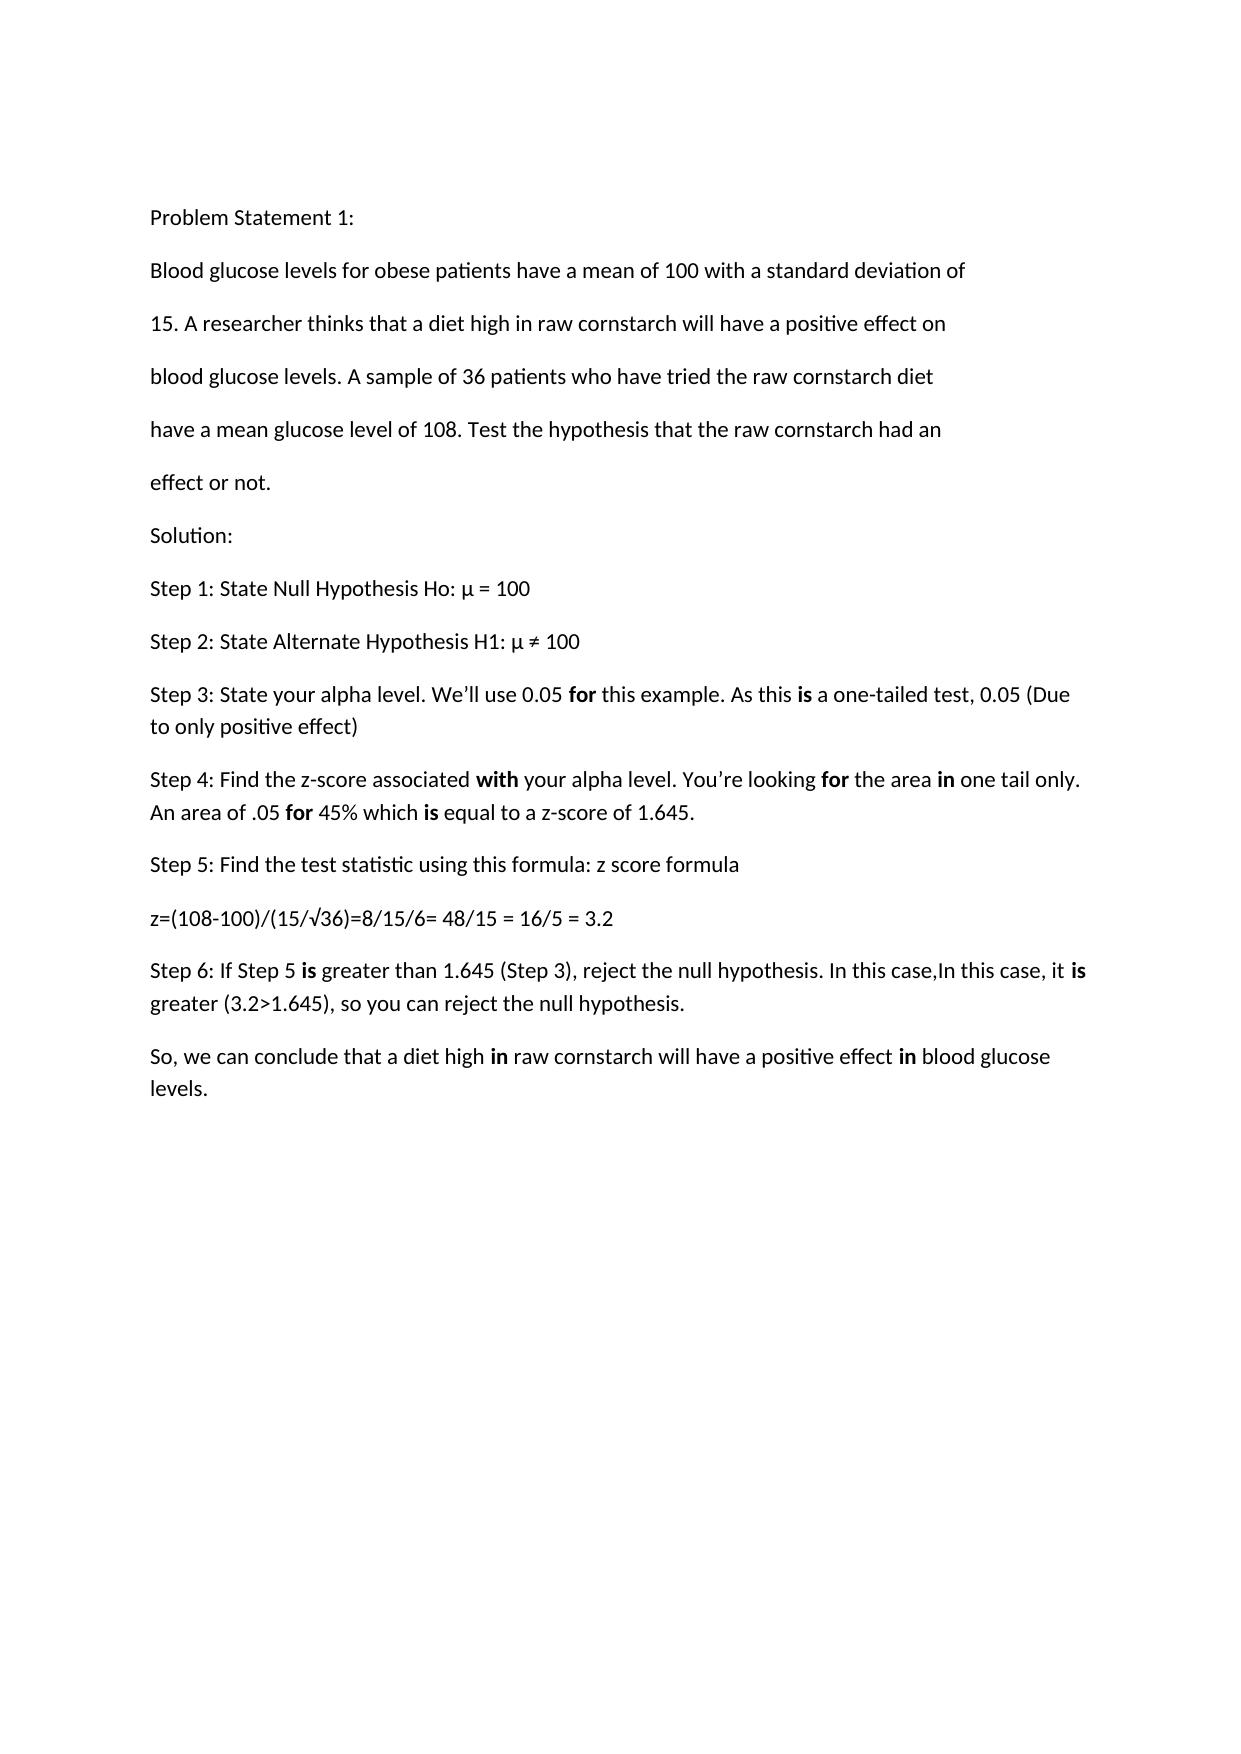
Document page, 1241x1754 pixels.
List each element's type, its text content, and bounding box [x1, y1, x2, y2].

text Step 4: Find the z-score associated with your alpha level. You’re looking for the area in one tail only. An area of .05 for 45% which is equal to a z-score of 1.645. [150, 765, 1090, 826]
text Step 6: If Step 5 is greater than 1.645 (Step 3), reject the null hypothesis. In this case,In this case, it is greater (3.2>1.645), so you can reject the null hypothesis. [150, 957, 1090, 1017]
text have a mean glucose level of 108. Test the hypothesis that the raw cornstarch had an [150, 415, 1090, 443]
text Step 3: State your alpha level. We’ll use 0.05 for this example. As this is a one-tailed test, 0.05 (Due to only positive effect) [150, 680, 1090, 740]
text Step 1: State Null Hypothesis Ho: μ = 100 [150, 574, 1090, 602]
text 15. A researcher thinks that a diet high in raw cornstarch will have a positive effect on [150, 309, 1090, 337]
text Solution: [150, 521, 1090, 549]
text Problem Statement 1: [150, 203, 1090, 231]
text effect or not. [150, 468, 1090, 496]
text blood glucose levels. A sample of 36 patients who have tried the raw cornstarch diet [150, 362, 1090, 390]
text So, we can conclude that a diet high in raw cornstarch will have a positive effect in blood glucose levels. [150, 1042, 1090, 1102]
text Blood glucose levels for obese patients have a mean of 100 with a standard deviation of [150, 256, 1090, 284]
text z=(108-100)/(15/√36)=8/15/6= 48/15 = 16/5 = 3.2 [150, 904, 1090, 932]
text Step 5: Find the test statistic using this formula: z score formula [150, 851, 1090, 879]
text Step 2: State Alternate Hypothesis H1: μ ≠ 100 [150, 627, 1090, 655]
